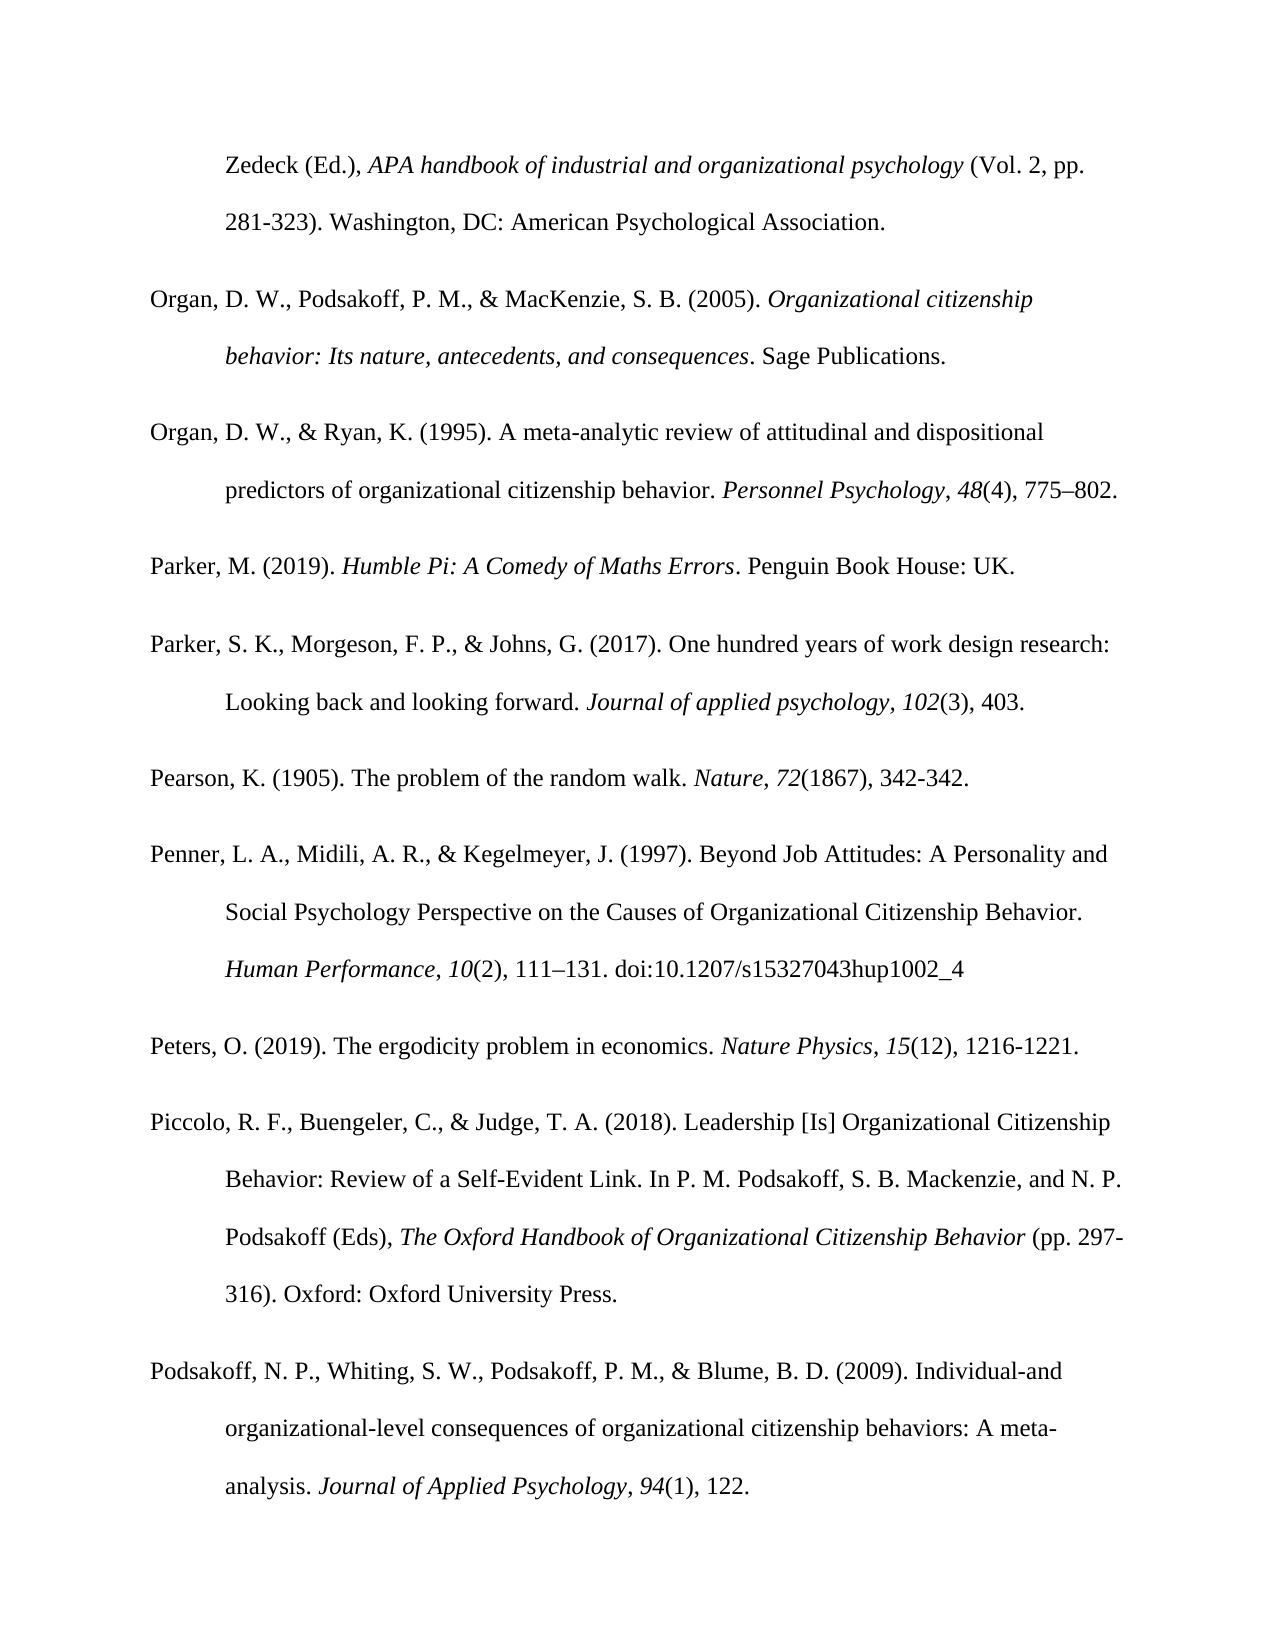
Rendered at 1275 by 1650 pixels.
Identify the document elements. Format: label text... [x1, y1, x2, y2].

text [150, 150, 1125, 236]
text Parker, M. (2019). Humble Pi: A Comedy of Maths Errors. Penguin Book House: UK. [150, 551, 1125, 580]
text Peters, O. (2019). The ergodicity problem in economics. Nature Physics, 15(12), 1216-1221. [150, 1031, 1125, 1059]
text Piccolo, R. F., Buengeler, C., & Judge, T. A. (2018). Leadership [Is] Organizational Citizenship Behavior: Review of a Self-Evident Link. In P. M. Podsakoff, S. B. Mackenzie, and N. P. Podsakoff (Eds), The Oxford Handbook of Organizational Citizenship Behavior (pp. 297-316). Oxford: Oxford University Press. [150, 1107, 1125, 1308]
text Podsakoff, N. P., Whiting, S. W., Podsakoff, P. M., & Blume, B. D. (2009). Individual-and organizational-level consequences of organizational citizenship behaviors: A meta-analysis. Journal of Applied Psychology, 94(1), 122. [150, 1356, 1125, 1499]
text Pearson, K. (1905). The problem of the random walk. Nature, 72(1867), 342-342. [150, 763, 1125, 792]
text Organ, D. W., & Ryan, K. (1995). A meta-analytic review of attitudinal and dispositional predictors of organizational citizenship behavior. Personnel Psychology, 48(4), 775–802. [150, 417, 1125, 504]
text Organ, D. W., Podsakoff, P. M., & MacKenzie, S. B. (2005). Organizational citizenship behavior: Its nature, antecedents, and consequences. Sage Publications. [150, 284, 1125, 370]
text Parker, S. K., Morgeson, F. P., & Johns, G. (2017). One hundred years of work design research: Looking back and looking forward. Journal of applied psychology, 102(3), 403. [150, 629, 1125, 716]
text Penner, L. A., Midili, A. R., & Kegelmeyer, J. (1997). Beyond Job Attitudes: A Personality and Social Psychology Perspective on the Causes of Organizational Citizenship Behavior. Human Performance, 10(2), 111–131. doi:10.1207/s15327043hup1002_4 [150, 839, 1125, 983]
